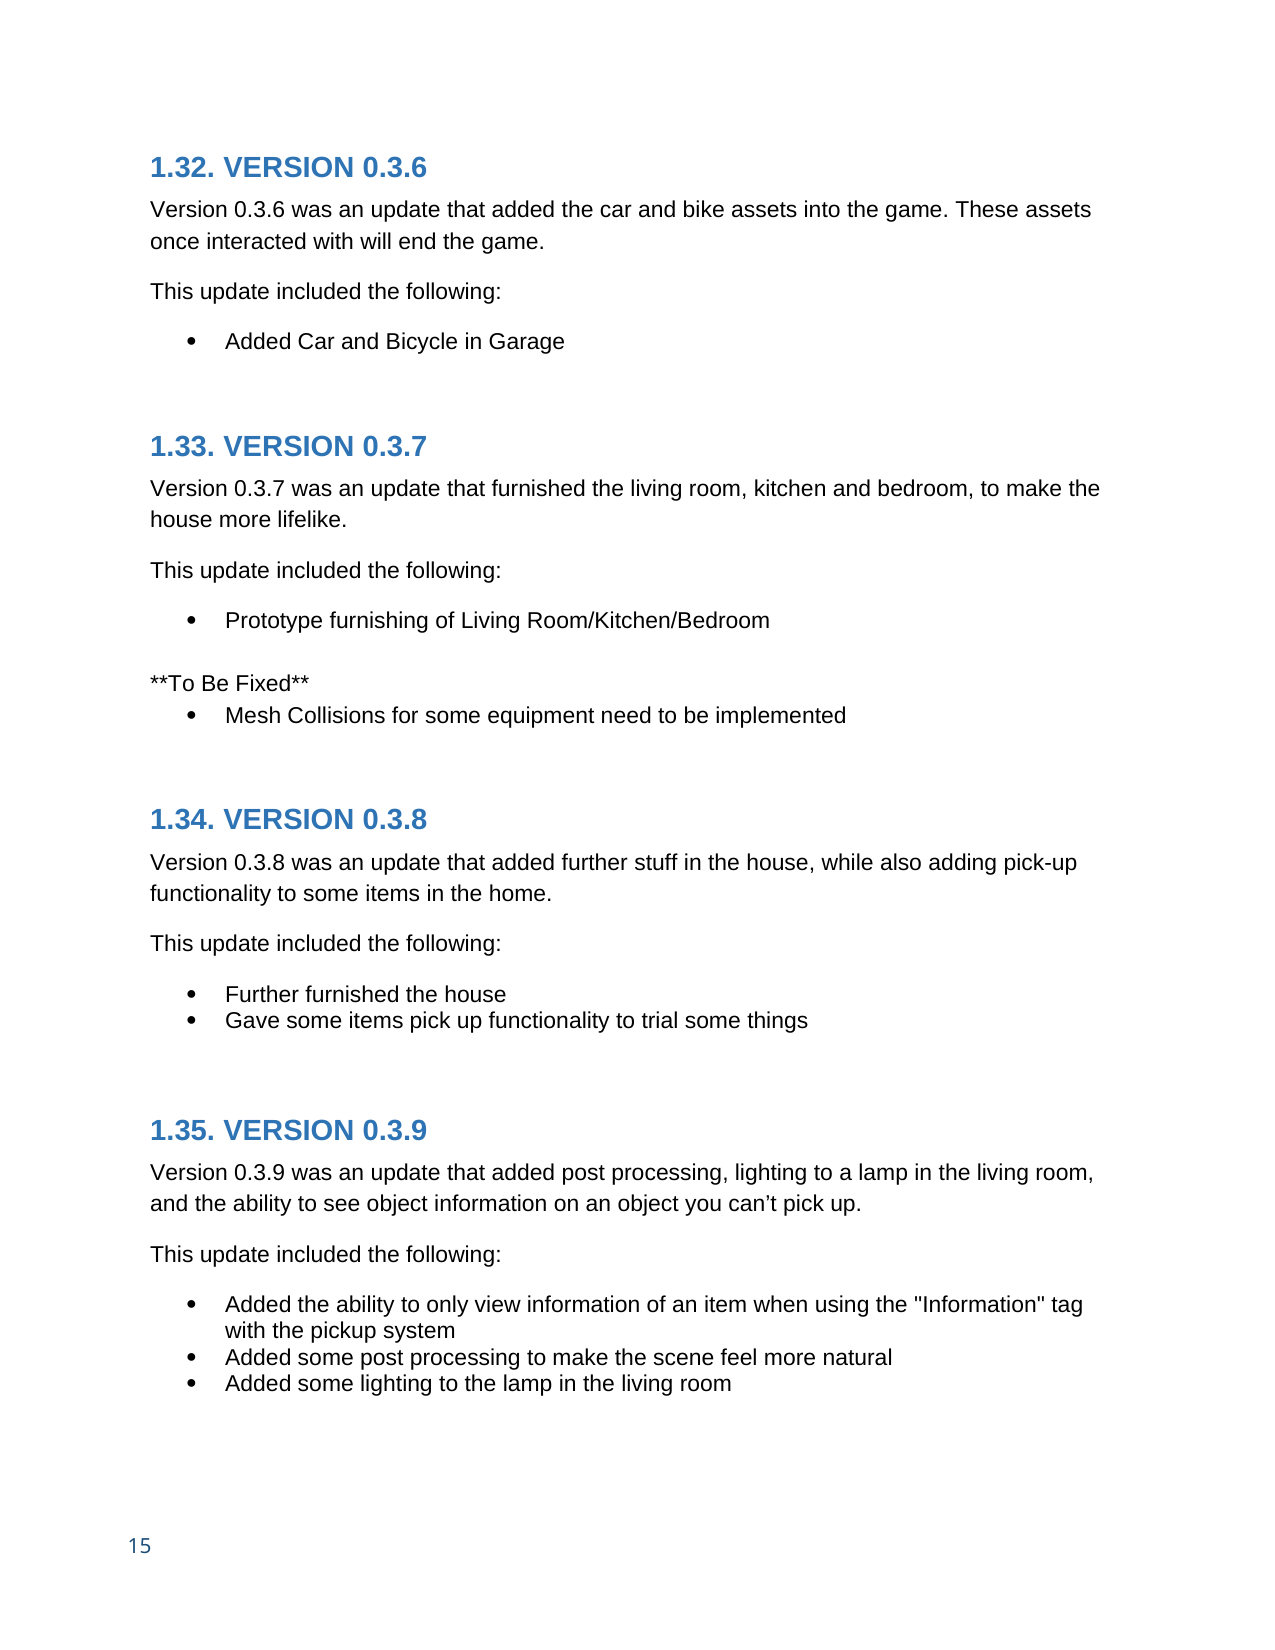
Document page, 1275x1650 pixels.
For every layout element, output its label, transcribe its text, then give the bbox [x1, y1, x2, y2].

text This update included the following: [150, 278, 1125, 304]
list Prototype furnishing of Living Room/Kitchen/Bedroom [187, 607, 1125, 633]
subtitle Version 0.3.9 [150, 1113, 1125, 1146]
list Gave some items pick up functionality to trial some things [187, 1007, 1125, 1033]
text Version 0.3.7 was an update that furnished the living room, kitchen and bedroom, to make the house more lifelike. [150, 475, 1125, 533]
subtitle Version 0.3.7 [150, 429, 1125, 462]
list Added some lighting to the lamp in the living room [187, 1370, 1125, 1396]
text Version 0.3.6 was an update that added the car and bike assets into the game. These assets once interacted with will end the game. [150, 196, 1125, 254]
text Version 0.3.9 was an update that added post processing, lighting to a lamp in the living room, and the ability to see object information on an object you can’t pick up. [150, 1159, 1125, 1217]
subtitle Version 0.3.8 [150, 802, 1125, 836]
list Added Car and Bicycle in Garage [187, 328, 1125, 354]
list Further furnished the house [187, 981, 1125, 1007]
text Version 0.3.8 was an update that added further stuff in the house, while also adding pick-up functionality to some items in the home. [150, 848, 1125, 906]
text This update included the following: [150, 557, 1125, 583]
list Mesh Collisions for some equipment need to be implemented [187, 702, 1125, 728]
list Added some post processing to make the scene feel more natural [187, 1344, 1125, 1370]
subtitle Version 0.3.6 [150, 150, 1125, 183]
text This update included the following: [150, 930, 1125, 957]
text This update included the following: [150, 1241, 1125, 1267]
list Added the ability to only view information of an item when using the "Information" tag with the pickup system [187, 1291, 1125, 1344]
text **To Be Fixed** [150, 670, 1125, 697]
